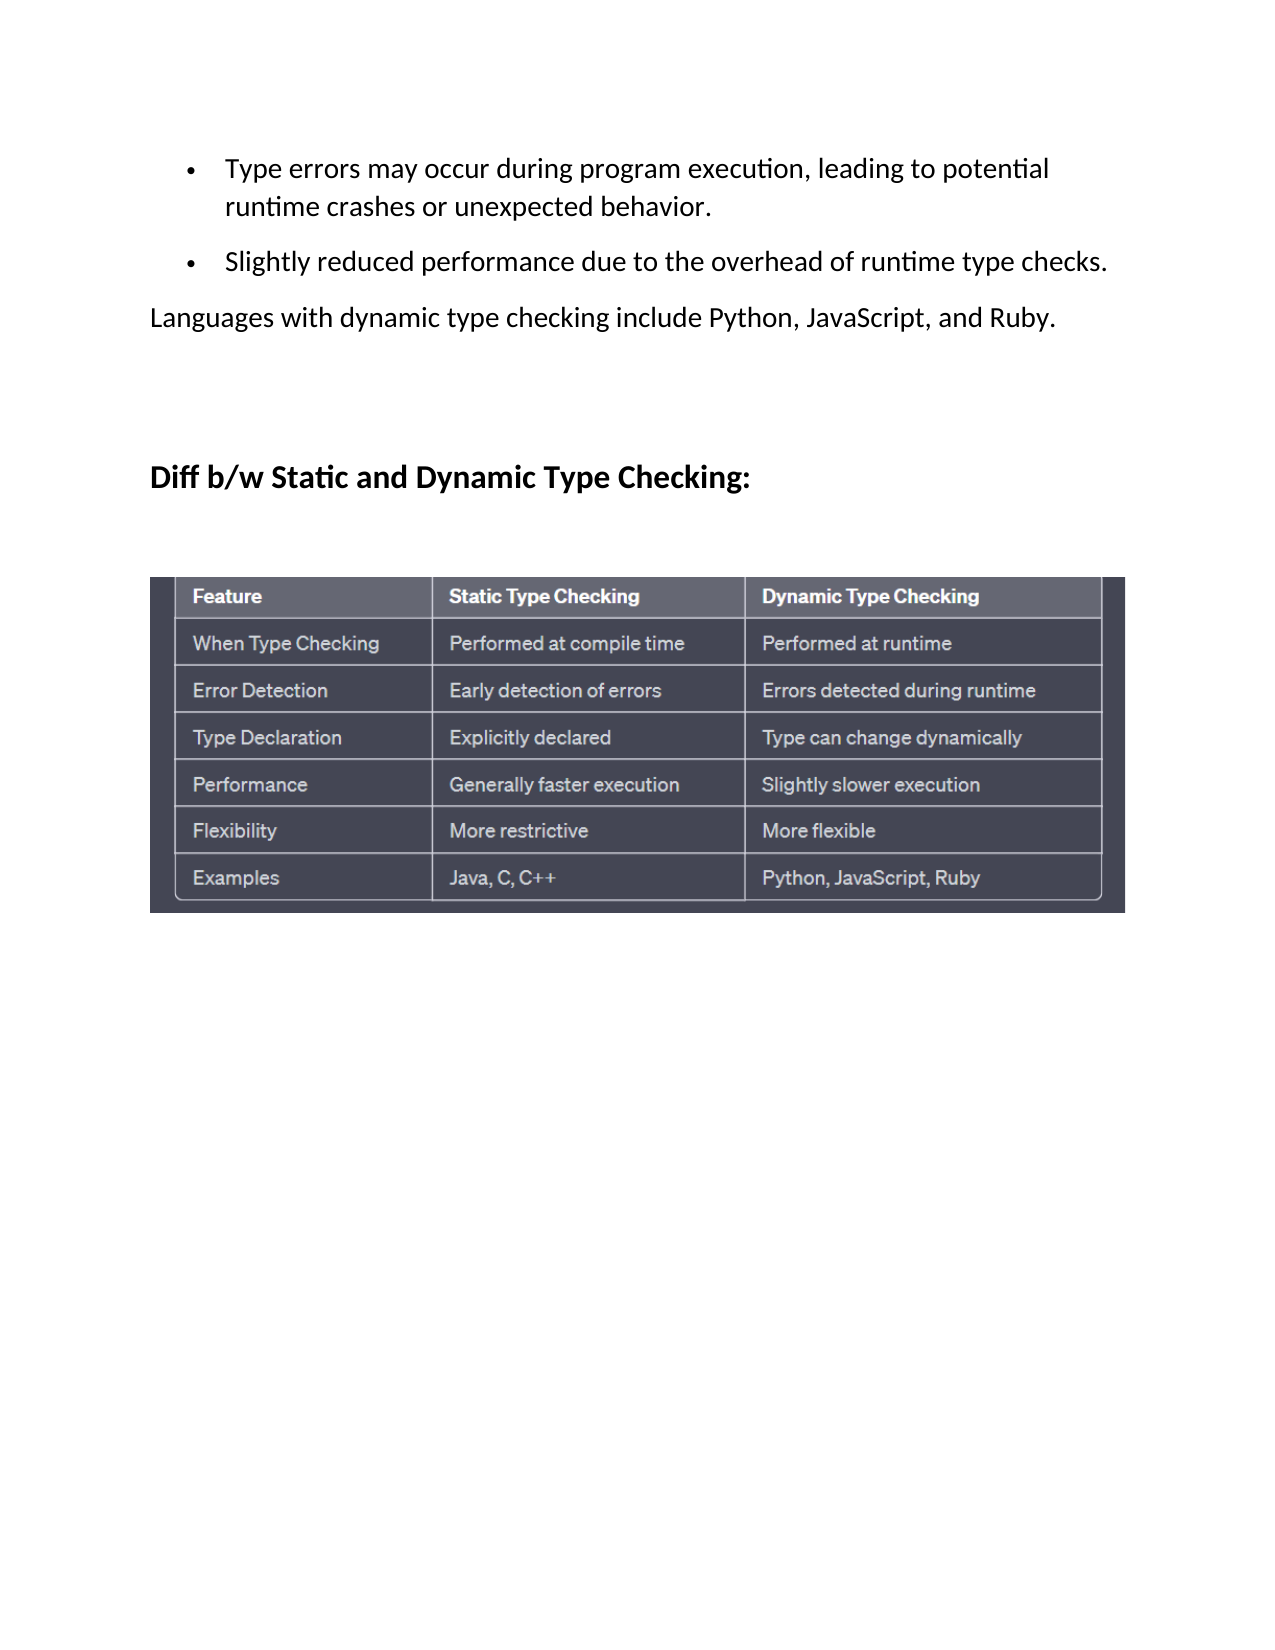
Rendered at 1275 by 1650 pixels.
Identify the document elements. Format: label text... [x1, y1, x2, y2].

list Slightly reduced performance due to the overhead of runtime type checks. [187, 243, 1125, 279]
text Languages with dynamic type checking include Python, JavaScript, and Ruby. [150, 299, 1125, 334]
text Diff b/w Static and Dynamic Type Checking: [150, 456, 1125, 496]
picture [150, 577, 1125, 913]
list Type errors may occur during program execution, leading to potential runtime crashes or unexpected behavior. [187, 150, 1125, 224]
